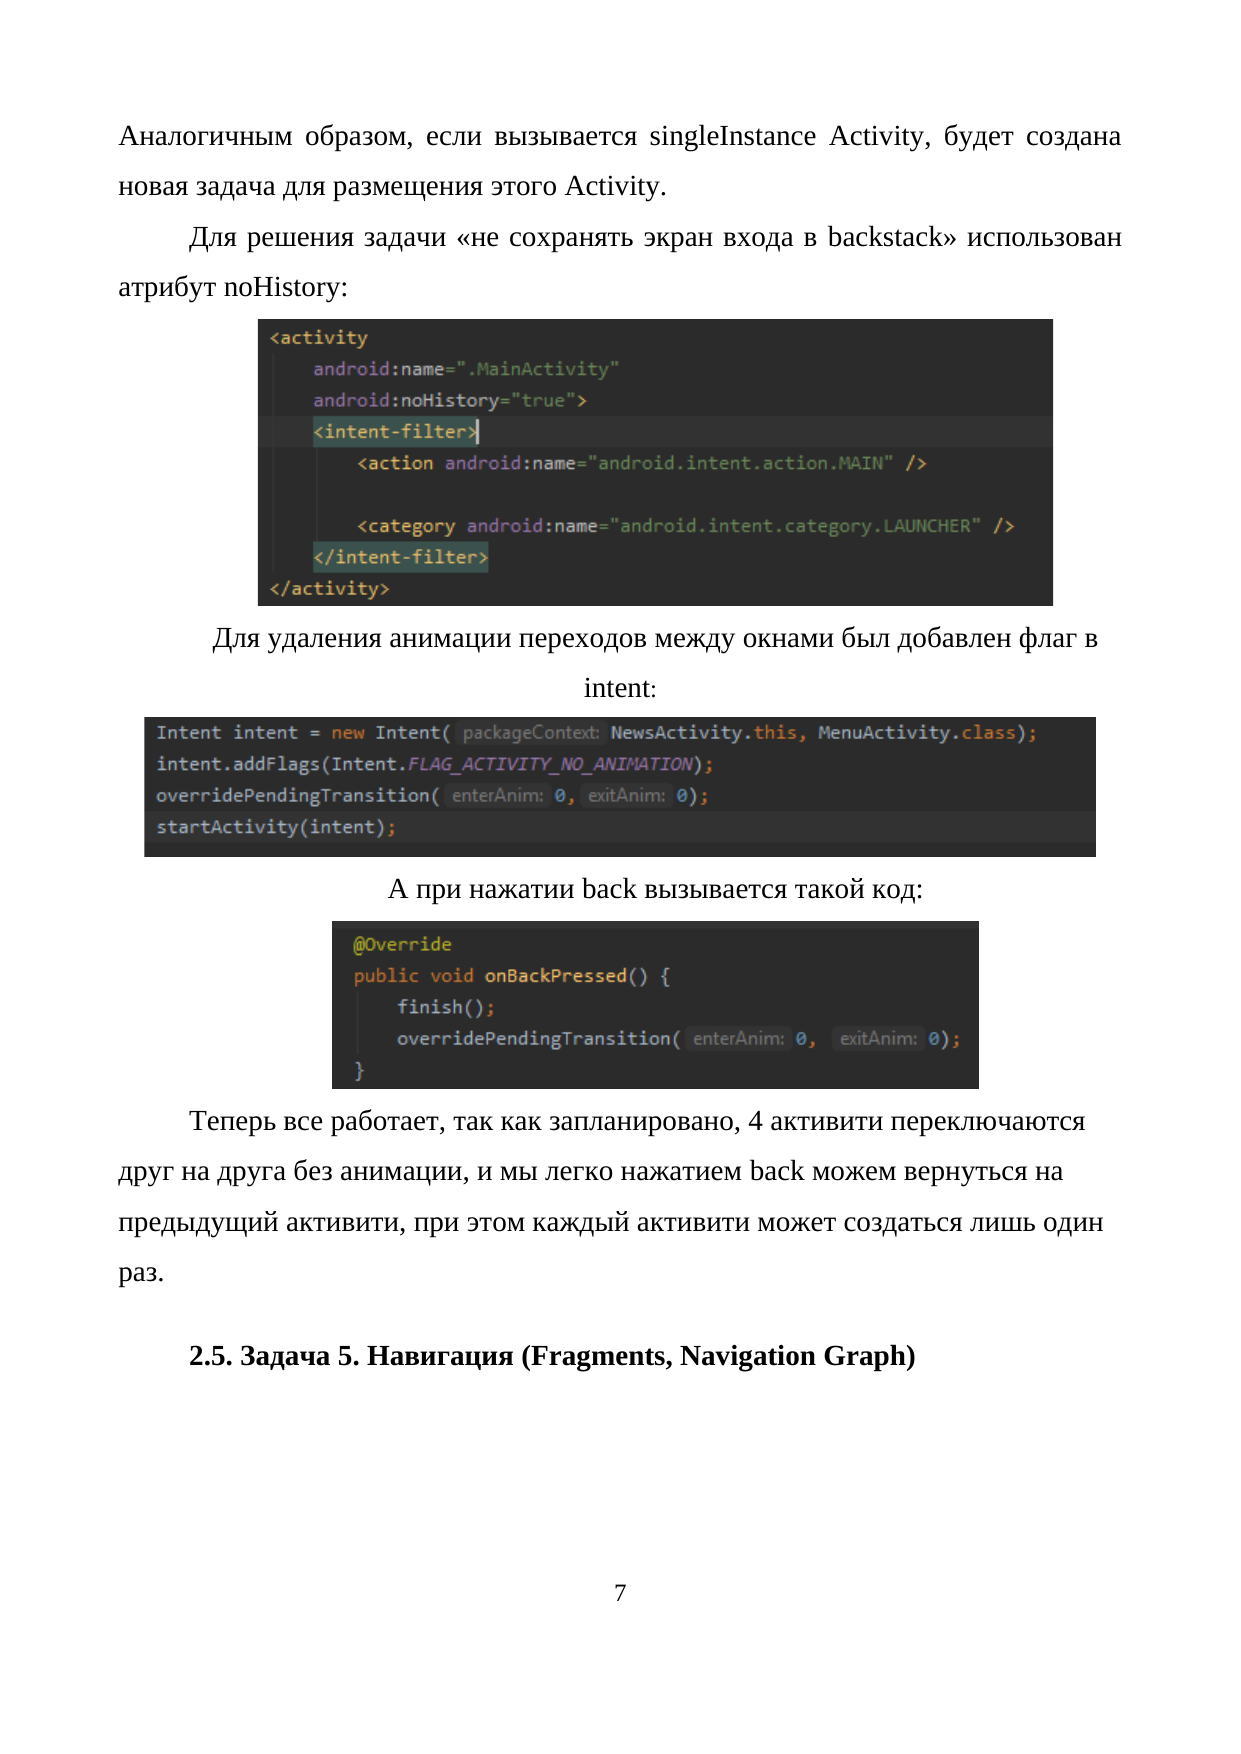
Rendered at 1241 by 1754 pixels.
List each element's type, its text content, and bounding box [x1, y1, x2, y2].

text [118, 118, 1122, 202]
picture [257, 319, 1054, 606]
text Теперь все работает, так как запланировано, 4 активити переключаются друг на друга без анимации, и мы легко нажатием back можем вернуться на предыдущий активити, при этом каждый активити может создаться лишь один раз. [118, 1103, 1122, 1288]
picture [144, 717, 1096, 857]
text Для решения задачи «не сохранять экран входа в backstack» использован атрибут noHistory: [118, 219, 1122, 303]
text А при нажатии back вызывается такой код: [118, 871, 1122, 905]
text 2.5. Задача 5. Навигация (Fragments, Navigation Graph) [118, 1338, 1122, 1372]
picture [332, 921, 979, 1089]
